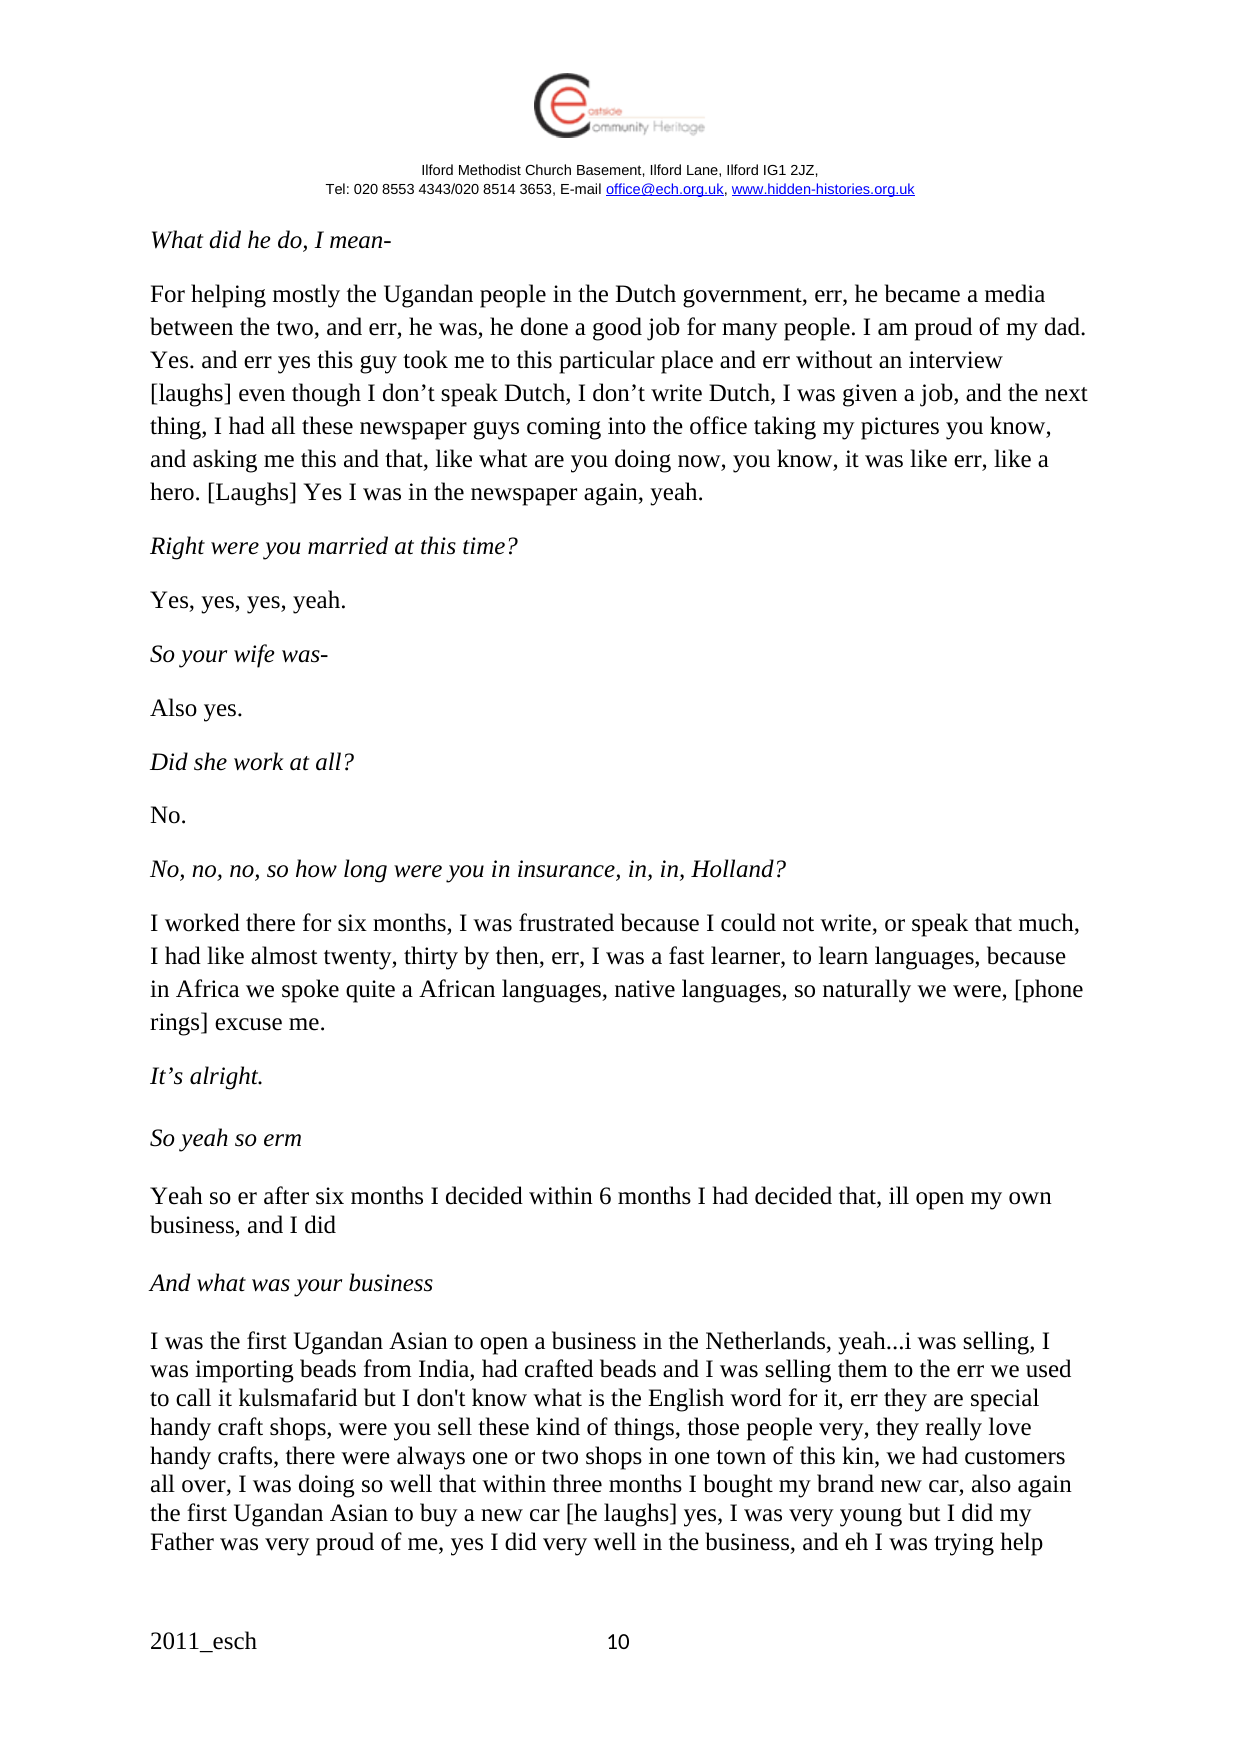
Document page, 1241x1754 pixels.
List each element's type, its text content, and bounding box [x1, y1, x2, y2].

text Right were you married at this time? [150, 531, 1090, 560]
text So your wife was- [150, 639, 1090, 668]
text For helping mostly the Ugandan people in the Dutch government, err, he became a media between the two, and err, he was, he done a good job for many people. I am proud of my dad. Yes. and err yes this guy took me to this particular place and err without an interview [laughs] even though I don’t speak Dutch, I don’t write Dutch, I was given a job, and the next thing, I had all these newspaper guys coming into the office taking my pictures you know, and asking me this and that, like what are you doing now, you know, it was like err, like a hero. [Laughs] Yes I was in the newspaper again, yeah. [150, 279, 1090, 506]
subtitle So yeah so erm [150, 1123, 1090, 1152]
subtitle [150, 1326, 1090, 1556]
text What did he do, I mean- [150, 225, 1090, 254]
subtitle And what was your business [150, 1268, 1090, 1297]
picture [534, 73, 707, 138]
text Also yes. [150, 693, 1090, 721]
subtitle Yeah so er after six months I decided within 6 months I had decided that, ill open my own business, and I did [150, 1181, 1090, 1239]
text Did she work at all? [150, 747, 1090, 775]
text Yes, yes, yes, yeah. [150, 585, 1090, 614]
text I worked there for six months, I was frustrated because I could not write, or speak that much, I had like almost twenty, thirty by then, err, I was a fast learner, to learn languages, because in Africa we spoke quite a African languages, native languages, so naturally we were, [phone rings] excuse me. [150, 908, 1090, 1036]
text It’s alright. [150, 1061, 1090, 1090]
text No. [150, 800, 1090, 829]
text No, no, no, so how long were you in insurance, in, in, Holland? [150, 854, 1090, 883]
